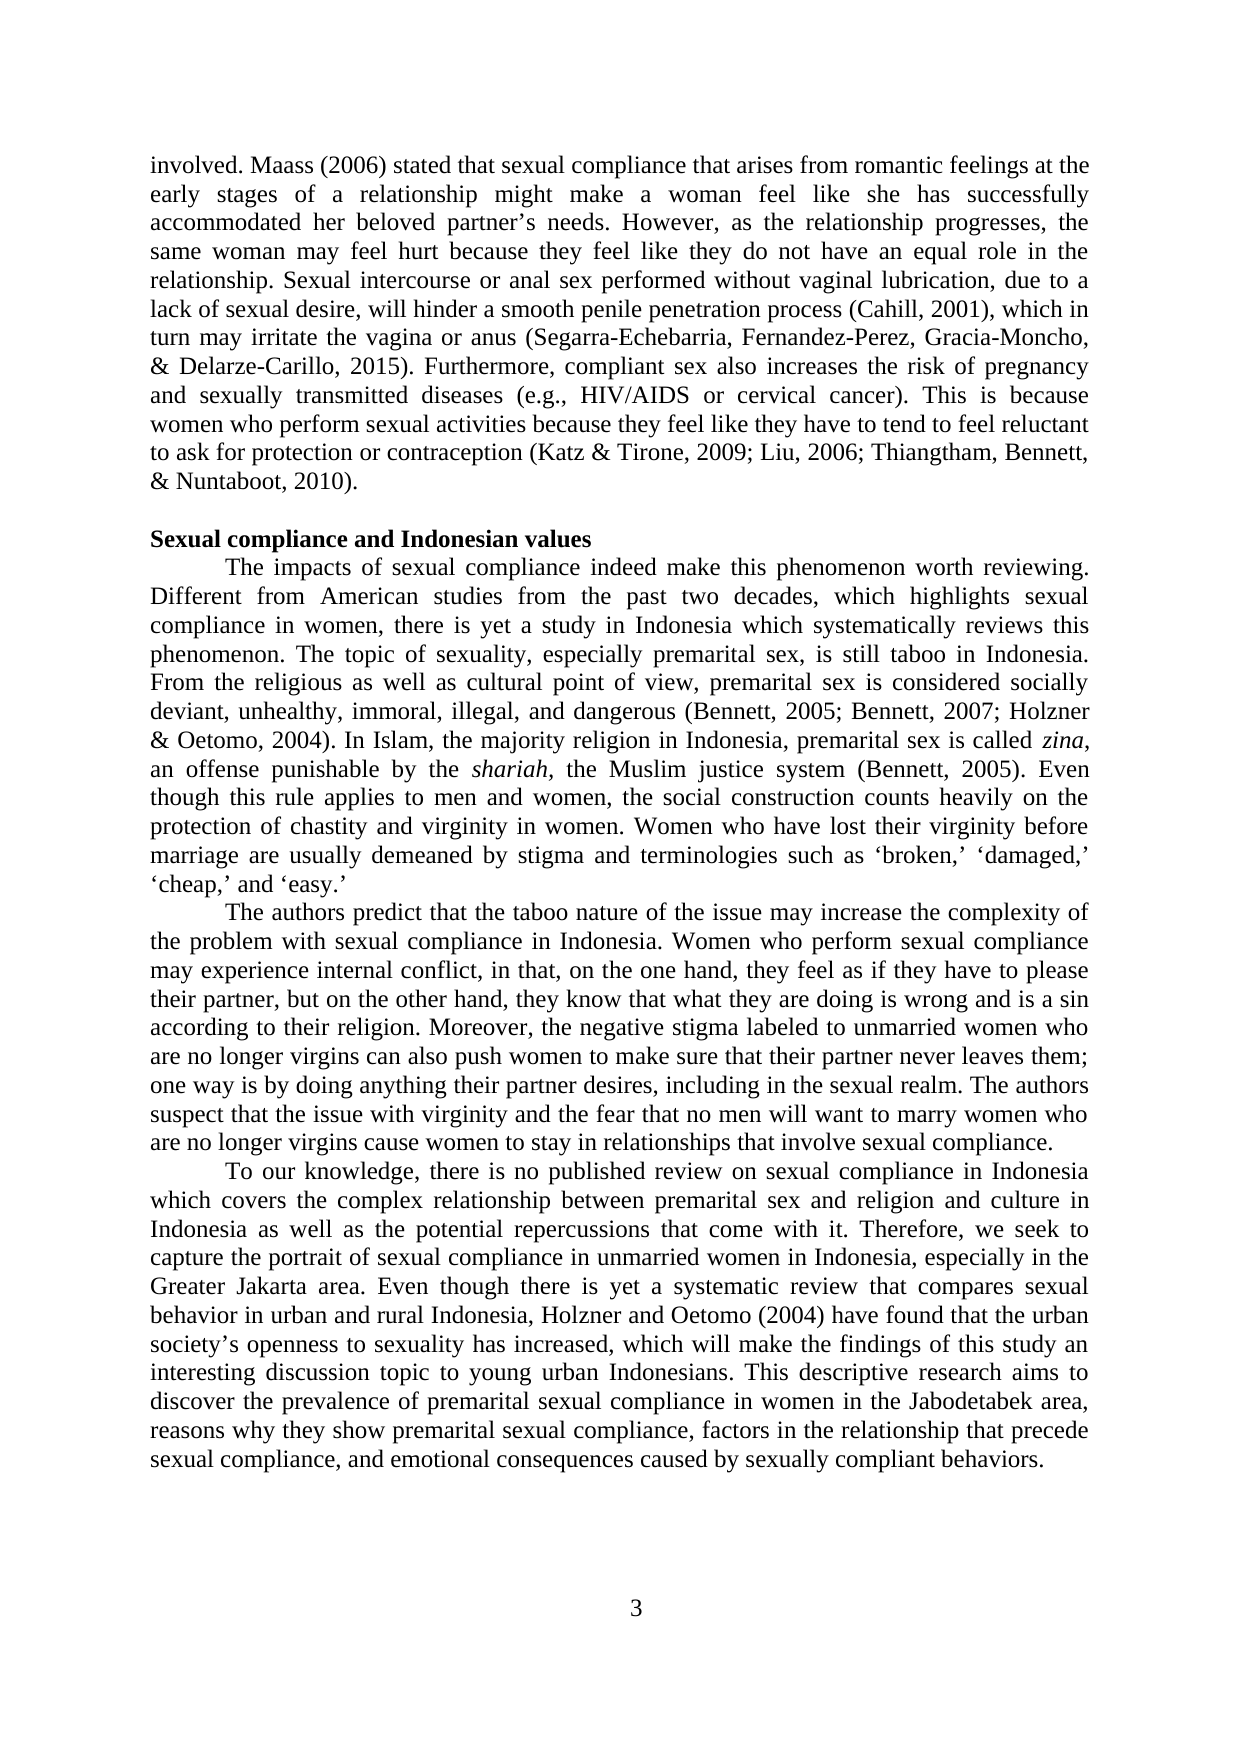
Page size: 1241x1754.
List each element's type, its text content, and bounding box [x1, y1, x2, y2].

text The authors predict that the taboo nature of the issue may increase the complexity of the problem with sexual compliance in Indonesia. Women who perform sexual compliance may experience internal conflict, in that, on the one hand, they feel as if they have to please their partner, but on the other hand, they know that what they are doing is wrong and is a sin according to their religion. Moreover, the negative stigma labeled to unmarried women who are no longer virgins can also push women to make sure that their partner never leaves them; one way is by doing anything their partner desires, including in the sexual realm. The authors suspect that the issue with virginity and the fear that no men will want to marry women who are no longer virgins cause women to stay in relationships that involve sexual compliance. [150, 897, 1090, 1156]
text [150, 150, 1090, 495]
text Sexual compliance and Indonesian values [150, 524, 1090, 552]
text To our knowledge, there is no published review on sexual compliance in Indonesia which covers the complex relationship between premarital sex and religion and culture in Indonesia as well as the potential repercussions that come with it. Therefore, we seek to capture the portrait of sexual compliance in unmarried women in Indonesia, especially in the Greater Jakarta area. Even though there is yet a systematic review that compares sexual behavior in urban and rural Indonesia, Holzner and Oetomo (2004) have found that the urban society’s openness to sexuality has increased, which will make the findings of this study an interesting discussion topic to young urban Indonesians. This descriptive research aims to discover the prevalence of premarital sexual compliance in women in the Jabodetabek area, reasons why they show premarital sexual compliance, factors in the relationship that precede sexual compliance, and emotional consequences caused by sexually compliant behaviors. [150, 1156, 1090, 1472]
text The impacts of sexual compliance indeed make this phenomenon worth reviewing. Different from American studies from the past two decades, which highlights sexual compliance in women, there is yet a study in Indonesia which systematically reviews this phenomenon. The topic of sexuality, especially premarital sex, is still taboo in Indonesia. From the religious as well as cultural point of view, premarital sex is considered socially deviant, unhealthy, immoral, illegal, and dangerous (Bennett, 2005; Bennett, 2007; Holzner & Oetomo, 2004). In Islam, the majority religion in Indonesia, premarital sex is called zina, an offense punishable by the shariah, the Muslim justice system (Bennett, 2005). Even though this rule applies to men and women, the social construction counts heavily on the protection of chastity and virginity in women. Women who have lost their virginity before marriage are usually demeaned by stigma and terminologies such as ‘broken,’ ‘damaged,’ ‘cheap,’ and ‘easy.’ [150, 552, 1090, 897]
